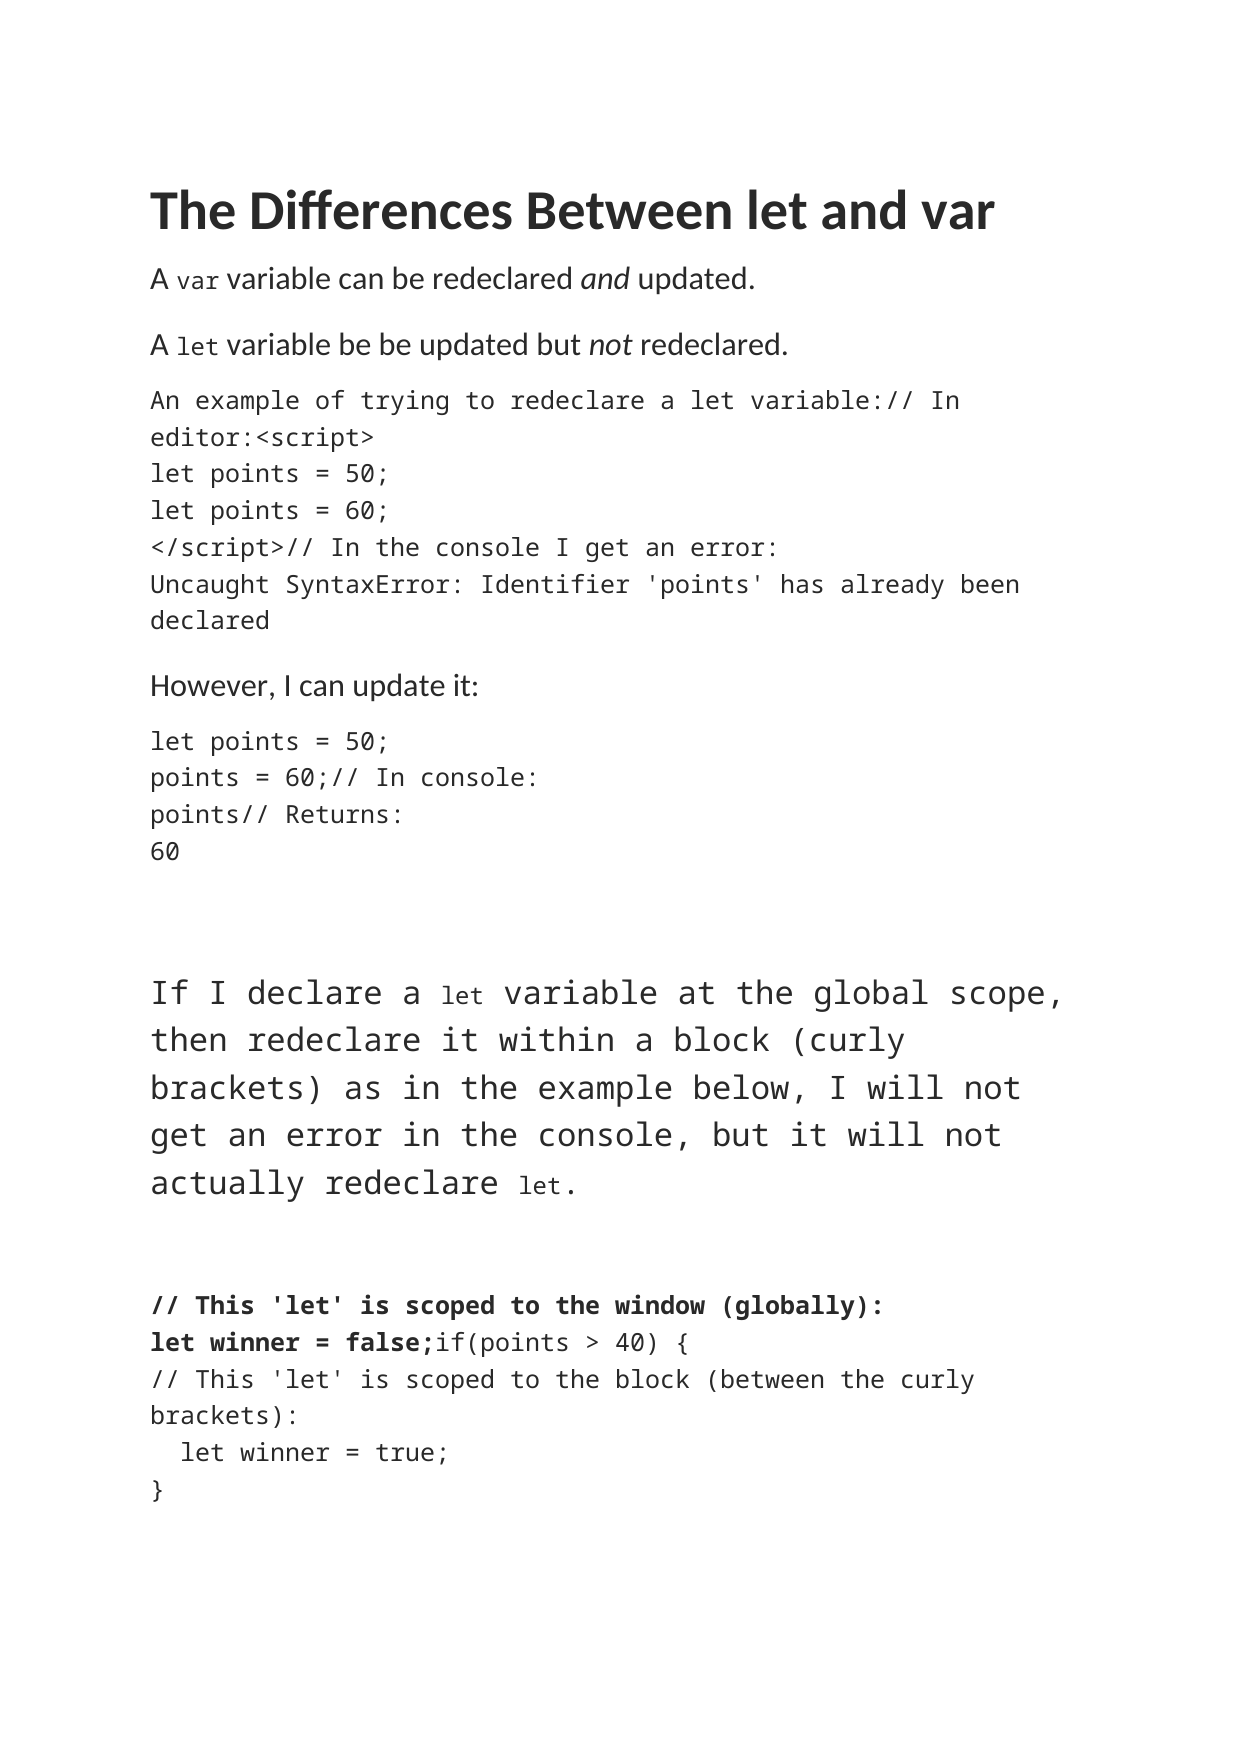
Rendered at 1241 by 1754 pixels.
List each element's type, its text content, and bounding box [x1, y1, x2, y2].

text A var variable can be redeclared and updated. [150, 249, 1090, 299]
text An example of trying to redeclare a let variable:// In editor:<script> let points = 50; let points = 60; </script>// In the console I get an error: Uncaught SyntaxError: Identifier 'points' has already been declared [150, 382, 1090, 637]
text let points = 50; points = 60;// In console: points// Returns: 60 [150, 723, 1090, 898]
text // This 'let' is scoped to the window (globally): let winner = false;if(points > 40) { // This 'let' is scoped to the block (between the curly brackets): let winner = true; } [150, 1288, 1090, 1506]
text A let variable be be updated but not redeclared. [150, 316, 1090, 366]
text If I declare a let variable at the global scope, then redeclare it within a block (curly brackets) as in the example below, I will not get an error in the console, but it will not actually redeclare let. [150, 970, 1090, 1203]
text However, I can update it: [150, 656, 1090, 706]
subtitle The Differences Between let and var [150, 175, 1090, 244]
